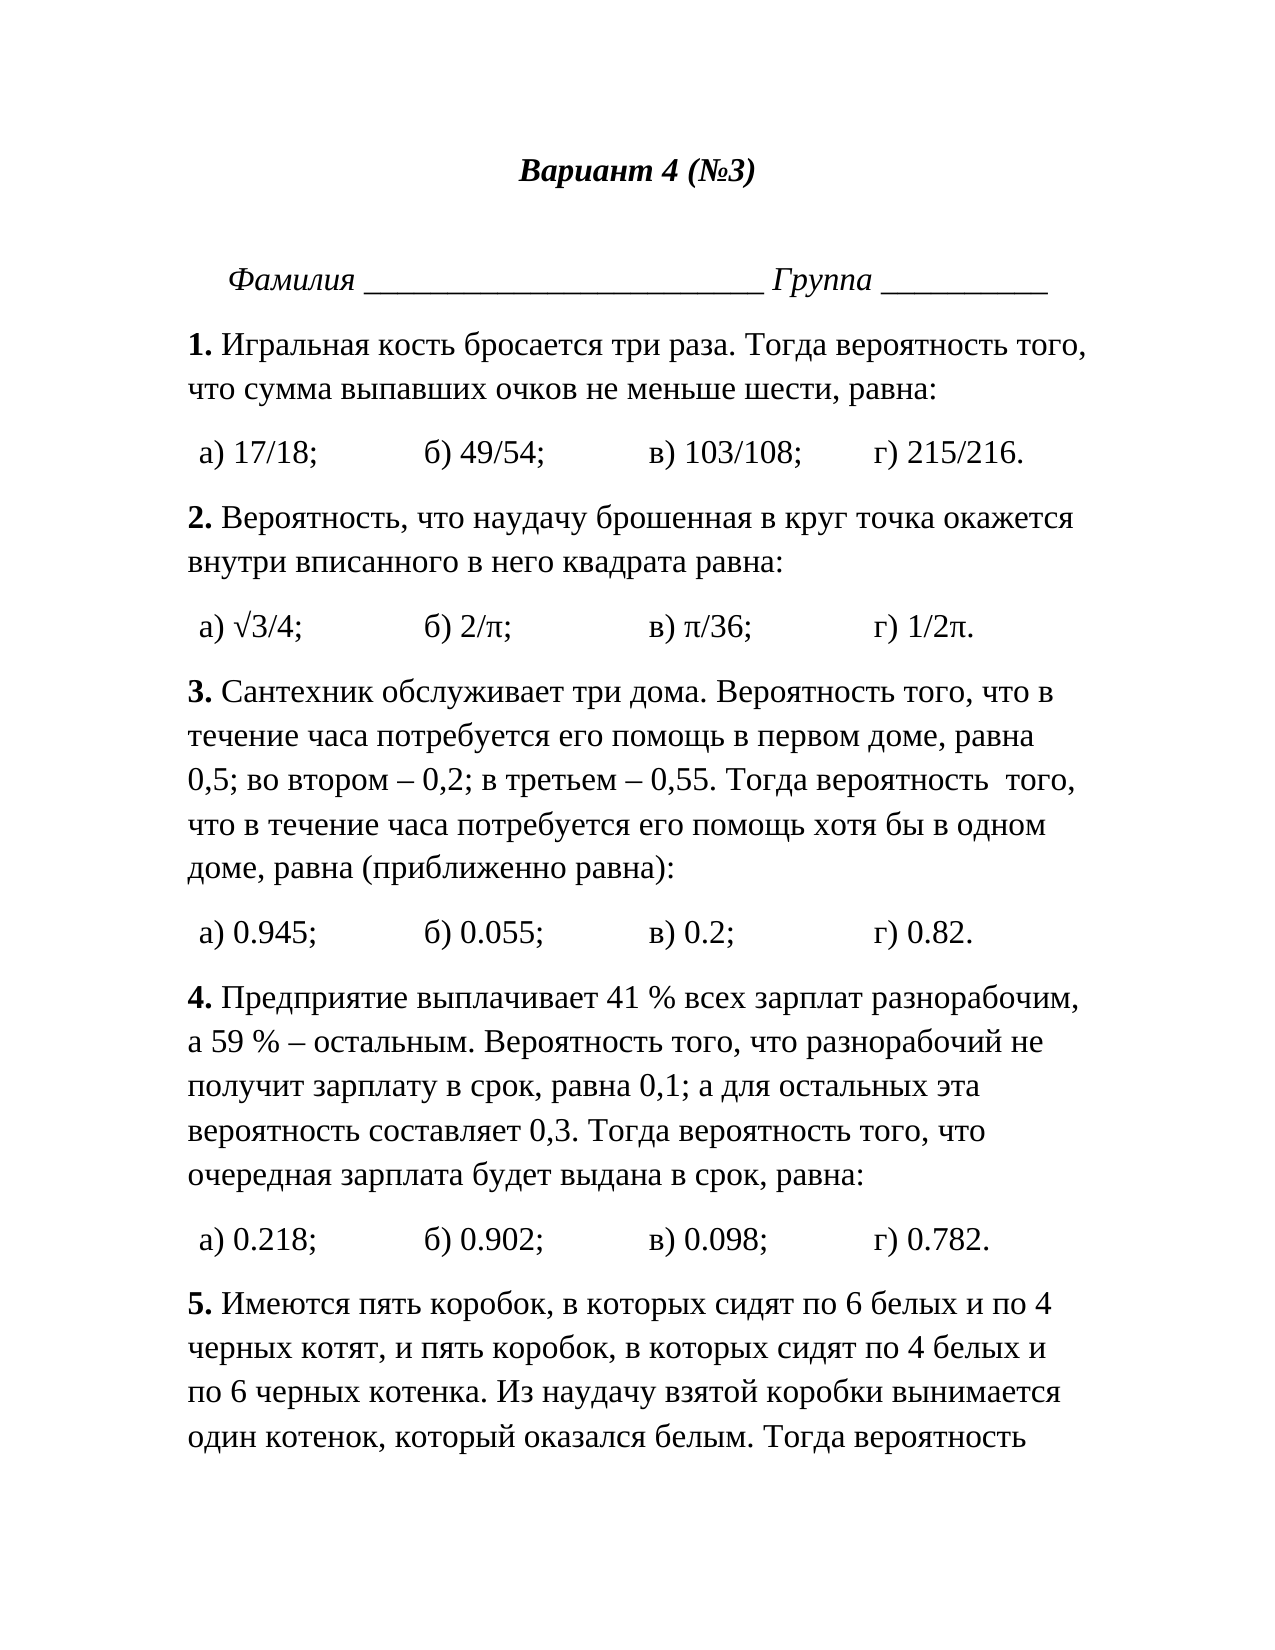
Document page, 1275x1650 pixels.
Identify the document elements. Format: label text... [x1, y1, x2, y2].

table_header а) 17/18; [188, 433, 412, 498]
table_header б) 0.902; [413, 1219, 637, 1284]
table_header а) √3/4; [188, 607, 412, 672]
text 3. Сантехник обслуживает три дома. Вероятность того, что в течение часа потребуется его помощь в первом доме, равна 0,5; во втором – 0,2; в третьем – 0,55. Тогда вероятность того, что в течение часа потребуется его помощь хотя бы в одном доме, равна (приближенно равна): [187, 672, 1087, 886]
text 2. Вероятность, что наудачу брошенная в круг точка окажется внутри вписанного в него квадрата равна: [187, 498, 1087, 580]
table_header г) 0.782. [863, 1219, 1087, 1284]
table_header б) 49/54; [413, 433, 637, 498]
text Фамилия ________________________ Группа __________ [187, 215, 1087, 297]
table_header б) 2/π; [413, 607, 637, 672]
table_header в) 0.2; [638, 913, 862, 978]
text 4. Предприятие выплачивает 41 % всех зарплат разнорабочим, а 59 % – остальным. Вероятность того, что разнорабочий не получит зарплату в срок, равна 0,1; а для остальных эта вероятность составляет 0,3. Тогда вероятность того, что очередная зарплата будет выдана в срок, равна: [187, 978, 1087, 1192]
table_header г) 0.82. [863, 913, 1087, 978]
table_header а) 0.218; [188, 1219, 412, 1284]
table_header а) 0.945; [188, 913, 412, 978]
table_header б) 0.055; [413, 913, 637, 978]
table_header г) 215/216. [863, 433, 1087, 498]
table_header в) 0.098; [638, 1219, 862, 1284]
table_header в) 103/108; [638, 433, 862, 498]
text Вариант 4 (№3) [187, 150, 1087, 188]
text 1. Игральная кость бросается три раза. Тогда вероятность того, что сумма выпавших очков не меньше шести, равна: [187, 324, 1087, 406]
table_header г) 1/2π. [863, 607, 1087, 672]
table_header в) π/36; [638, 607, 862, 672]
